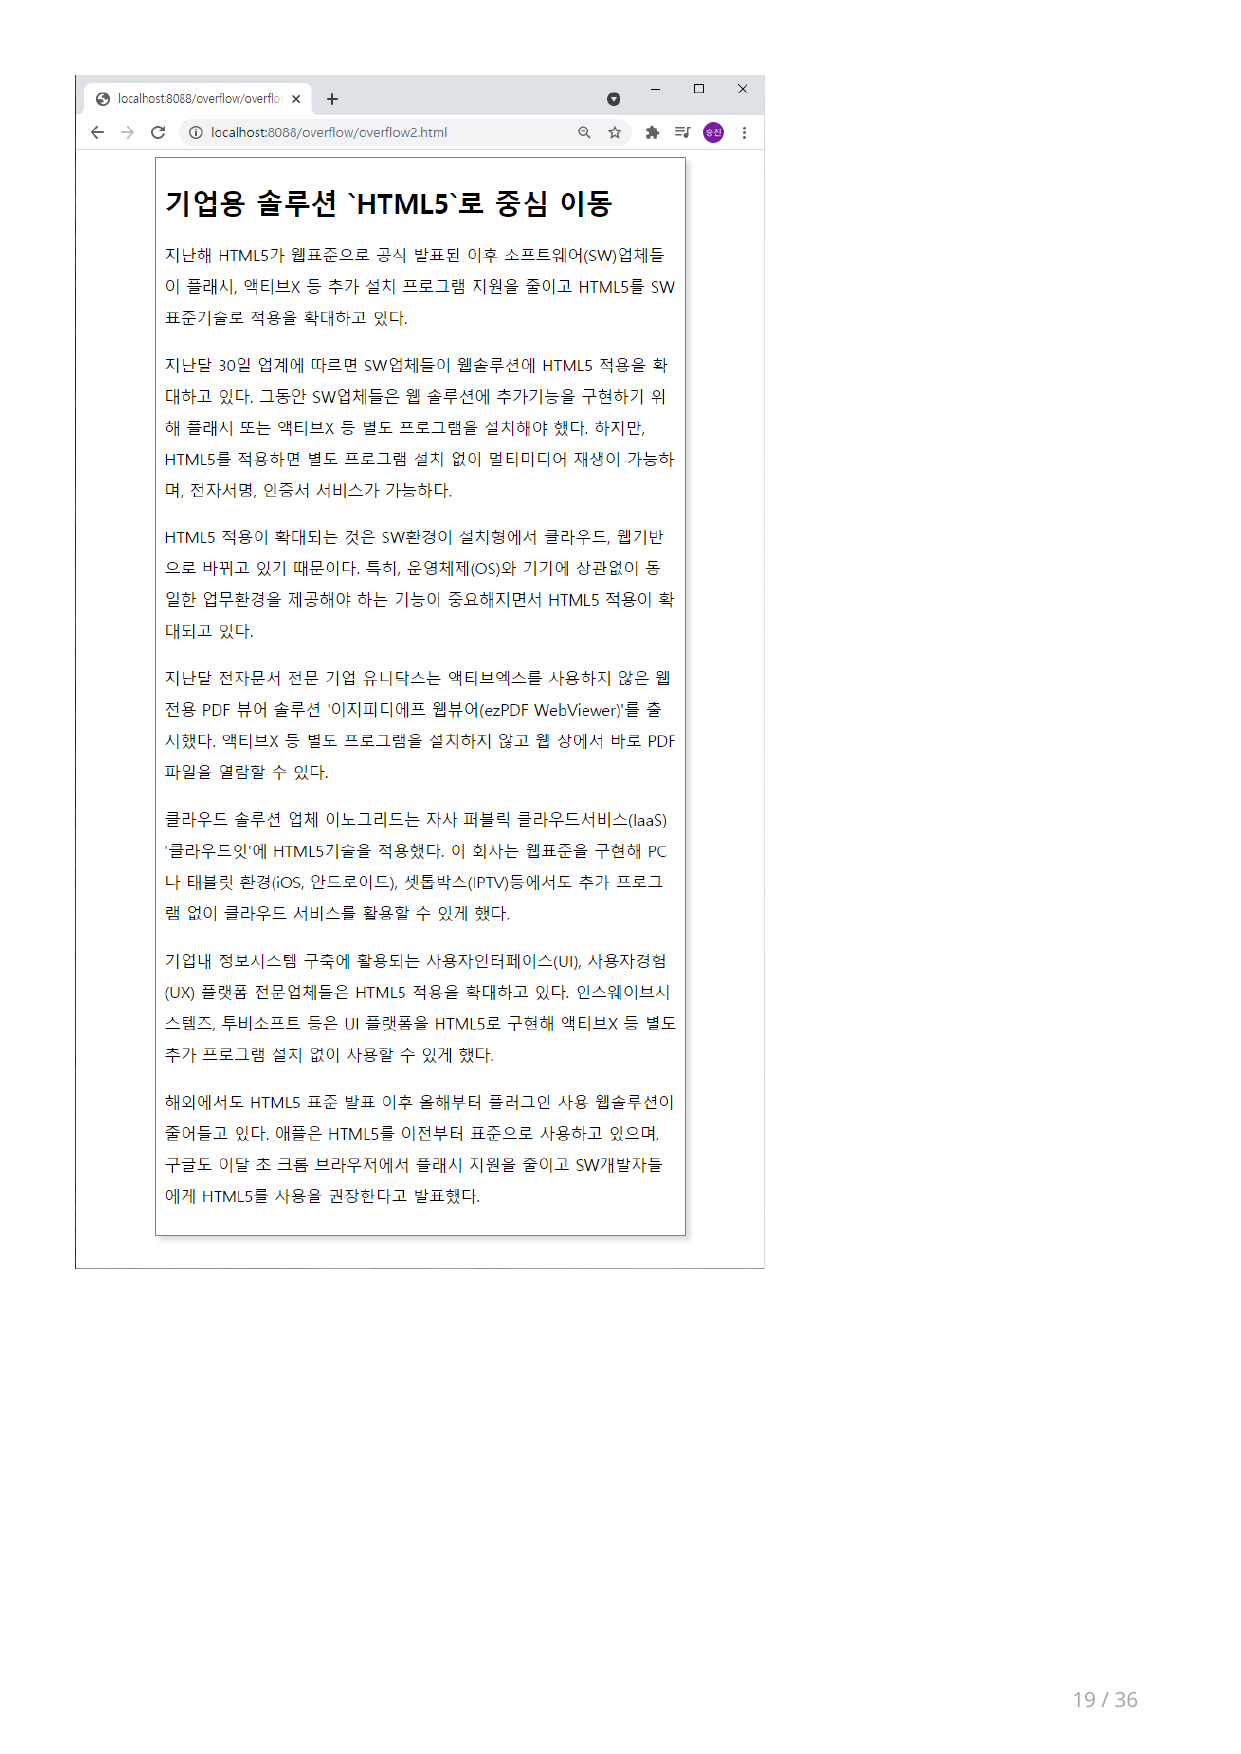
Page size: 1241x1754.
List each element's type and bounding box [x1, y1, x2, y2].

picture [75, 75, 765, 1269]
